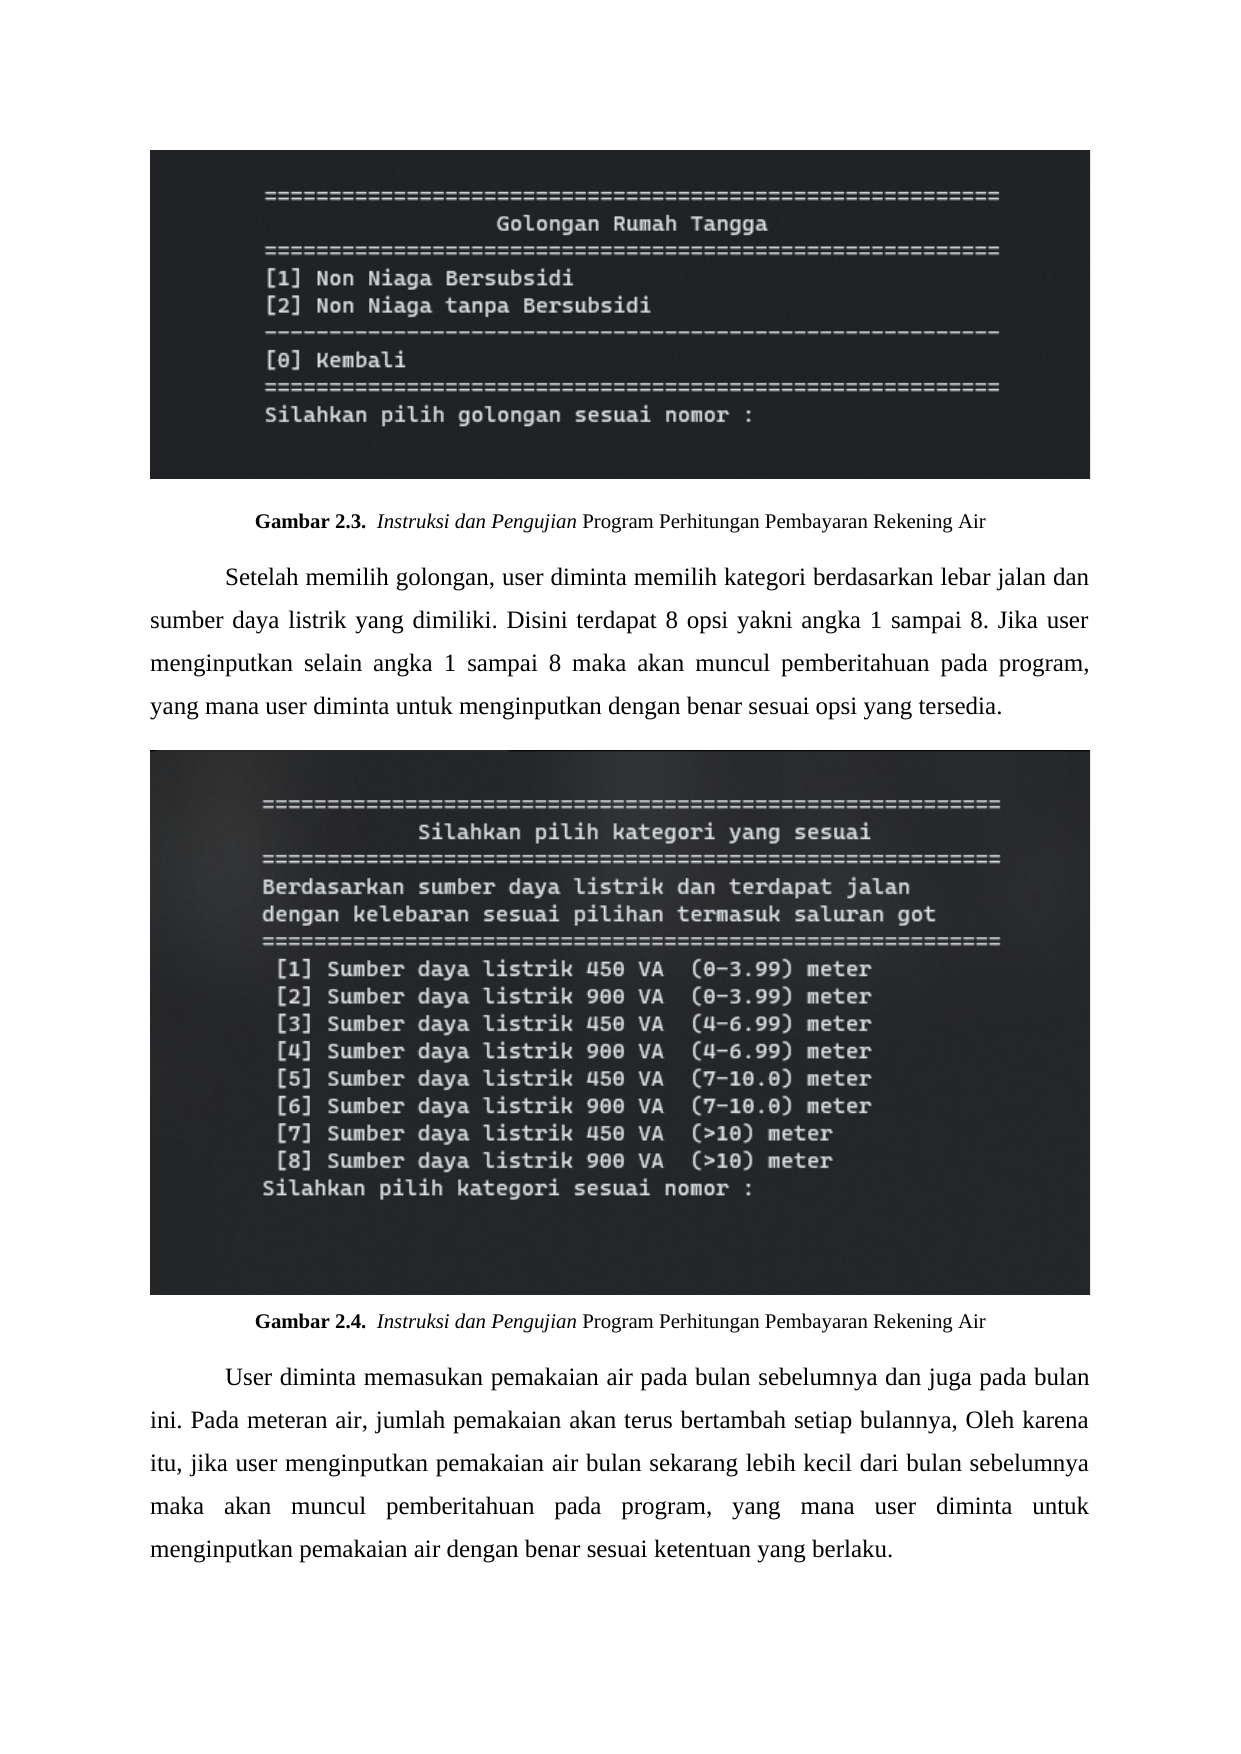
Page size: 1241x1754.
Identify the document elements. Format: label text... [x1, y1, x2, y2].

text Gambar 2.4. Instruksi dan Pengujian Program Perhitungan Pembayaran Rekening Air [150, 1309, 1090, 1333]
text User diminta memasukan pemakaian air pada bulan sebelumnya dan juga pada bulan ini. Pada meteran air, jumlah pemakaian akan terus bertambah setiap bulannya, Oleh karena itu, jika user menginputkan pemakaian air bulan sekarang lebih kecil dari bulan sebelumnya maka akan muncul pemberitahuan pada program, yang mana user diminta untuk menginputkan pemakaian air dengan benar sesuai ketentuan yang berlaku. [150, 1362, 1090, 1563]
text Gambar 2.3. Instruksi dan Pengujian Program Perhitungan Pembayaran Rekening Air [150, 509, 1090, 533]
text Setelah memilih golongan, user diminta memilih kategori berdasarkan lebar jalan dan sumber daya listrik yang dimiliki. Disini terdapat 8 opsi yakni angka 1 sampai 8. Jika user menginputkan selain angka 1 sampai 8 maka akan muncul pemberitahuan pada program, yang mana user diminta untuk menginputkan dengan benar sesuai opsi yang tersedia. [150, 562, 1090, 720]
picture [150, 150, 1091, 479]
picture [150, 750, 1091, 1295]
